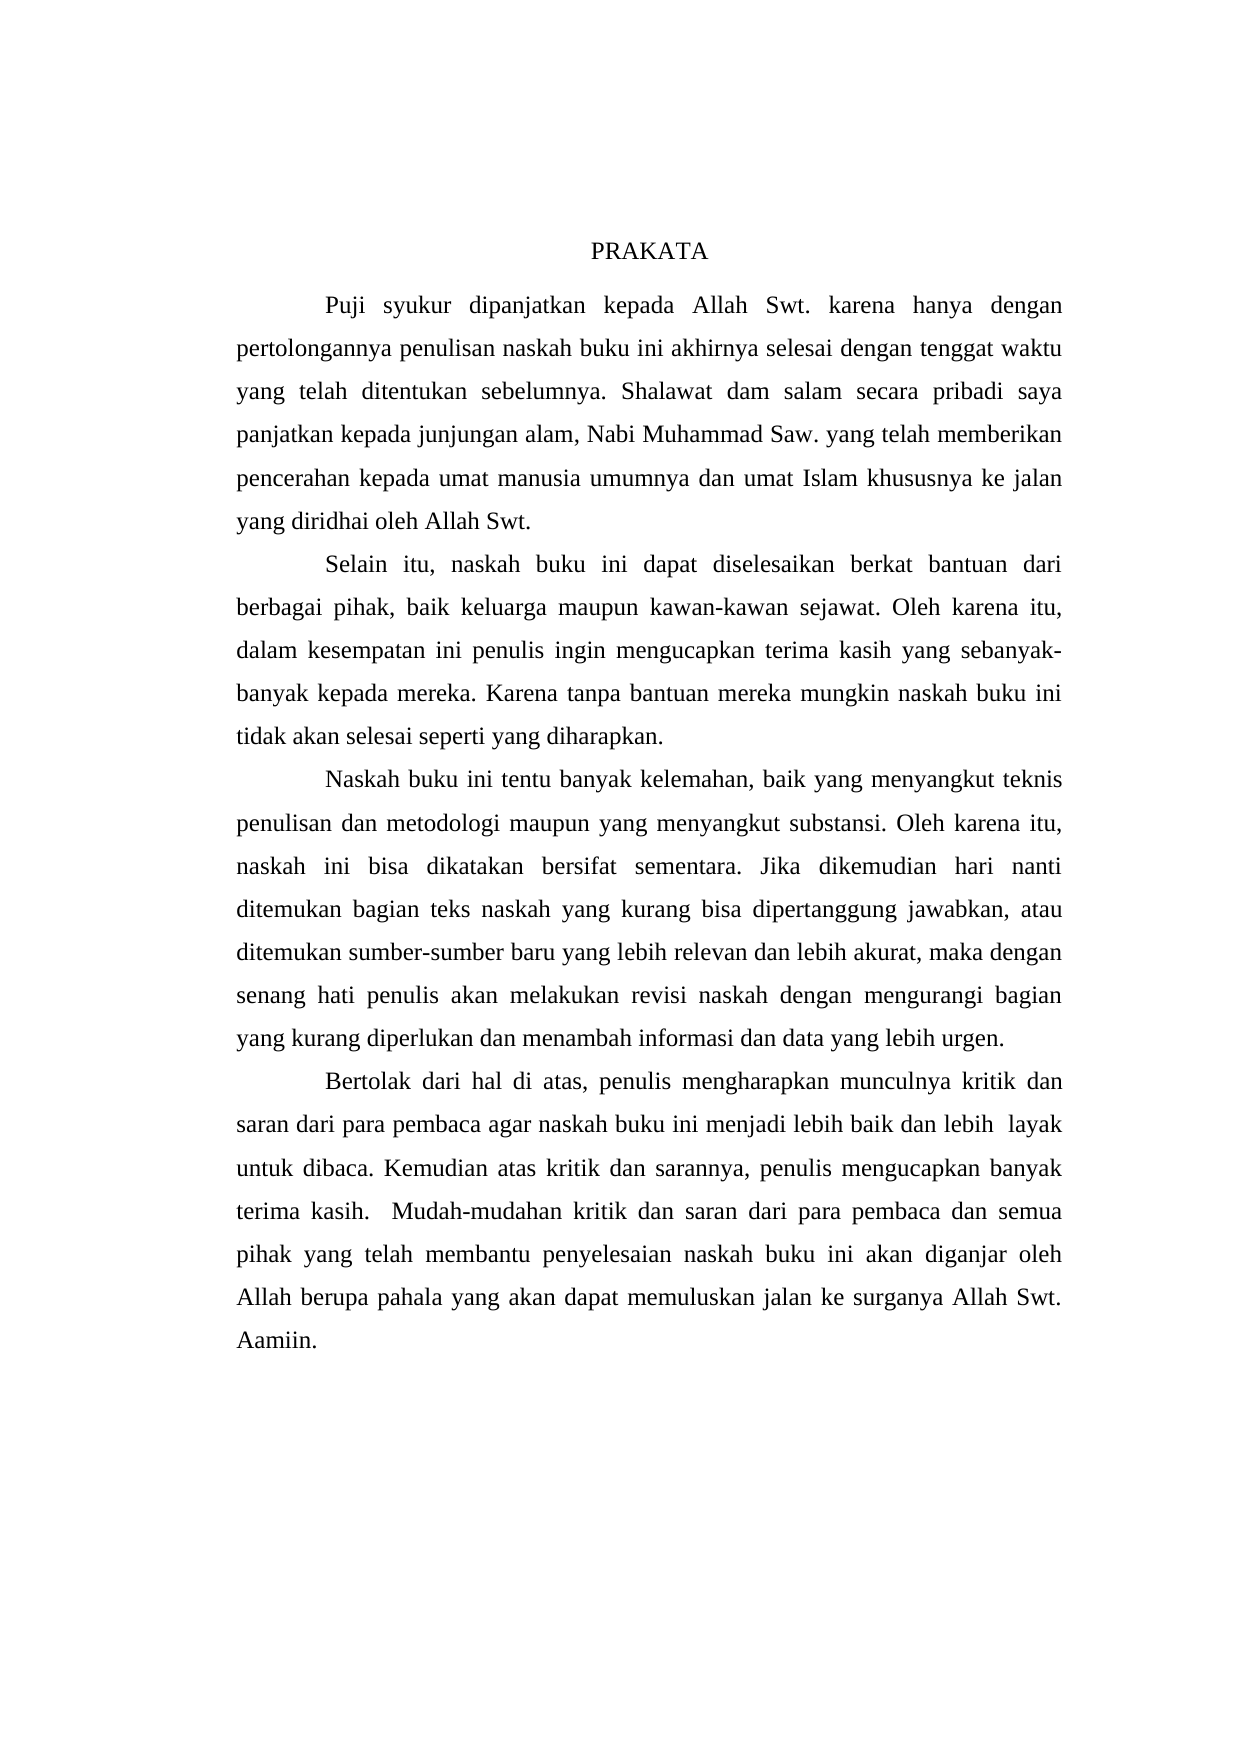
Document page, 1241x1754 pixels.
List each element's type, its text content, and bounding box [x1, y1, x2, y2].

text Selain itu, naskah buku ini dapat diselesaikan berkat bantuan dari berbagai pihak, baik keluarga maupun kawan-kawan sejawat. Oleh karena itu, dalam kesempatan ini penulis ingin mengucapkan terima kasih yang sebanyak-banyak kepada mereka. Karena tanpa bantuan mereka mungkin naskah buku ini tidak akan selesai seperti yang diharapkan. [236, 549, 1063, 750]
text Puji syukur dipanjatkan kepada Allah Swt. karena hanya dengan pertolongannya penulisan naskah buku ini akhirnya selesai dengan tenggat waktu yang telah ditentukan sebelumnya. Shalawat dam salam secara pribadi saya panjatkan kepada junjungan alam, Nabi Muhammad Saw. yang telah memberikan pencerahan kepada umat manusia umumnya dan umat Islam khususnya ke jalan yang diridhai oleh Allah Swt. [236, 290, 1063, 534]
text Naskah buku ini tentu banyak kelemahan, baik yang menyangkut teknis penulisan dan metodologi maupun yang menyangkut substansi. Oleh karena itu, naskah ini bisa dikatakan bersifat sementara. Jika dikemudian hari nanti ditemukan bagian teks naskah yang kurang bisa dipertanggung jawabkan, atau ditemukan sumber-sumber baru yang lebih relevan dan lebih akurat, maka dengan senang hati penulis akan melakukan revisi naskah dengan mengurangi bagian yang kurang diperlukan dan menambah informasi dan data yang lebih urgen. [236, 764, 1063, 1052]
text PRAKATA [236, 236, 1063, 265]
text Bertolak dari hal di atas, penulis mengharapkan munculnya kritik dan saran dari para pembaca agar naskah buku ini menjadi lebih baik dan lebih layak untuk dibaca. Kemudian atas kritik dan sarannya, penulis mengucapkan banyak terima kasih. Mudah-mudahan kritik dan saran dari para pembaca dan semua pihak yang telah membantu penyelesaian naskah buku ini akan diganjar oleh Allah berupa pahala yang akan dapat memuluskan jalan ke surganya Allah Swt. Aamiin. [236, 1066, 1063, 1354]
